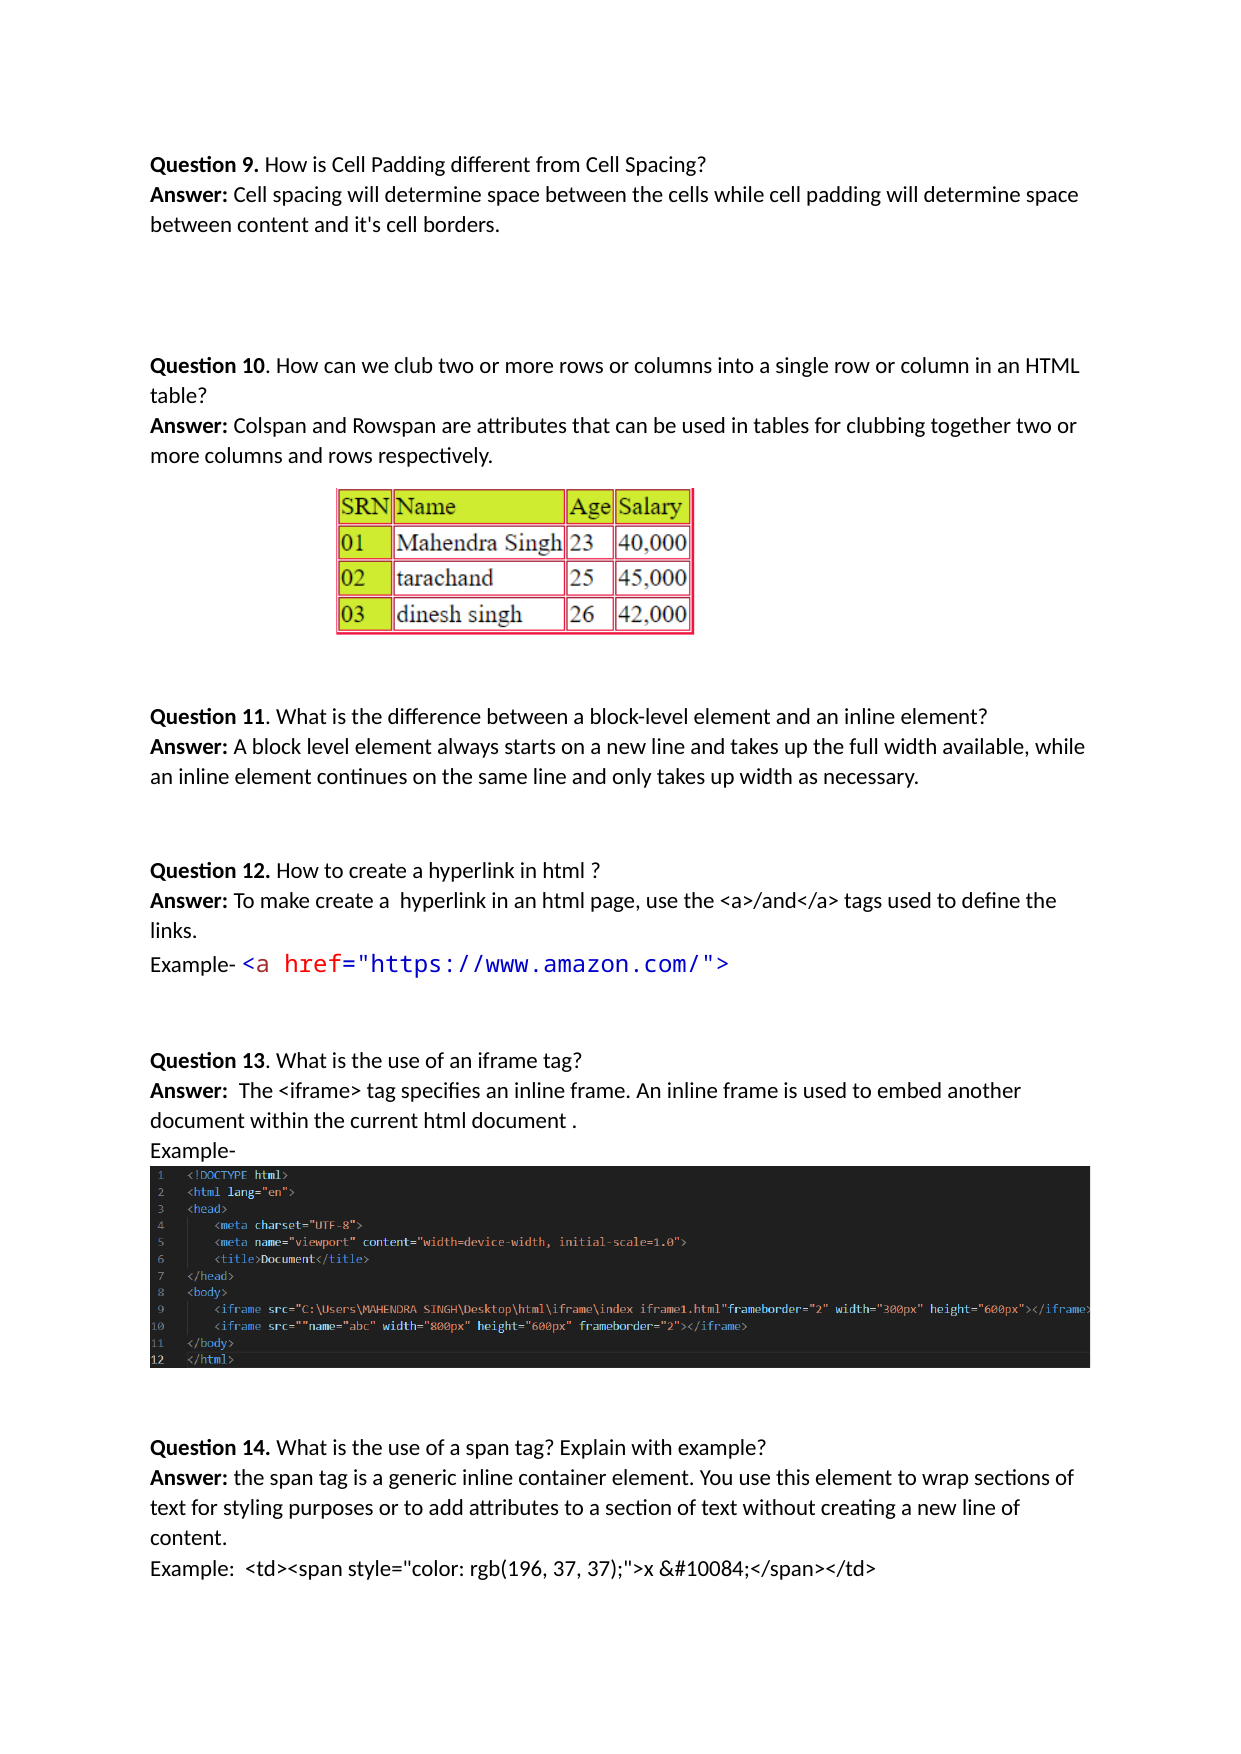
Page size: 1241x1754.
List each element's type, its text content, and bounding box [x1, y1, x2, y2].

text Question 11. What is the difference between a block-level element and an inline element? Answer: A block level element always starts on a new line and takes up the full width available, while an inline element continues on the same line and only takes up width as necessary. [150, 702, 1090, 790]
picture [336, 488, 703, 636]
text Question 9. How is Cell Padding different from Cell Spacing? Answer: Cell spacing will determine space between the cells while cell padding will determine space between content and it's cell borders. [150, 150, 1090, 238]
text Question 10. How can we club two or more rows or columns into a single row or column in an HTML table? Answer: Colspan and Rowspan are attributes that can be used in tables for clubbing together two or more columns and rows respectively. [150, 351, 1090, 470]
text Question 12. How to create a hyperlink in html ? Answer: To make create a hyperlink in an html page, use the <a>/and</a> tags used to define the links. Example- <a href="https://www.amazon.com/"> [150, 856, 1090, 979]
text Question 13. What is the use of an iframe tag? Answer: The <iframe> tag specifies an inline frame. An inline frame is used to embed another document within the current html document . Example- [150, 1046, 1090, 1166]
picture [150, 1166, 1091, 1368]
text Question 14. What is the use of a span tag? Explain with example? Answer: the span tag is a generic inline container element. You use this element to wrap sections of text for styling purposes or to add attributes to a section of text without creating a new line of content. Example: <td><span style="color: rgb(196, 37, 37);">x &#10084;</span></td> [150, 1433, 1090, 1582]
